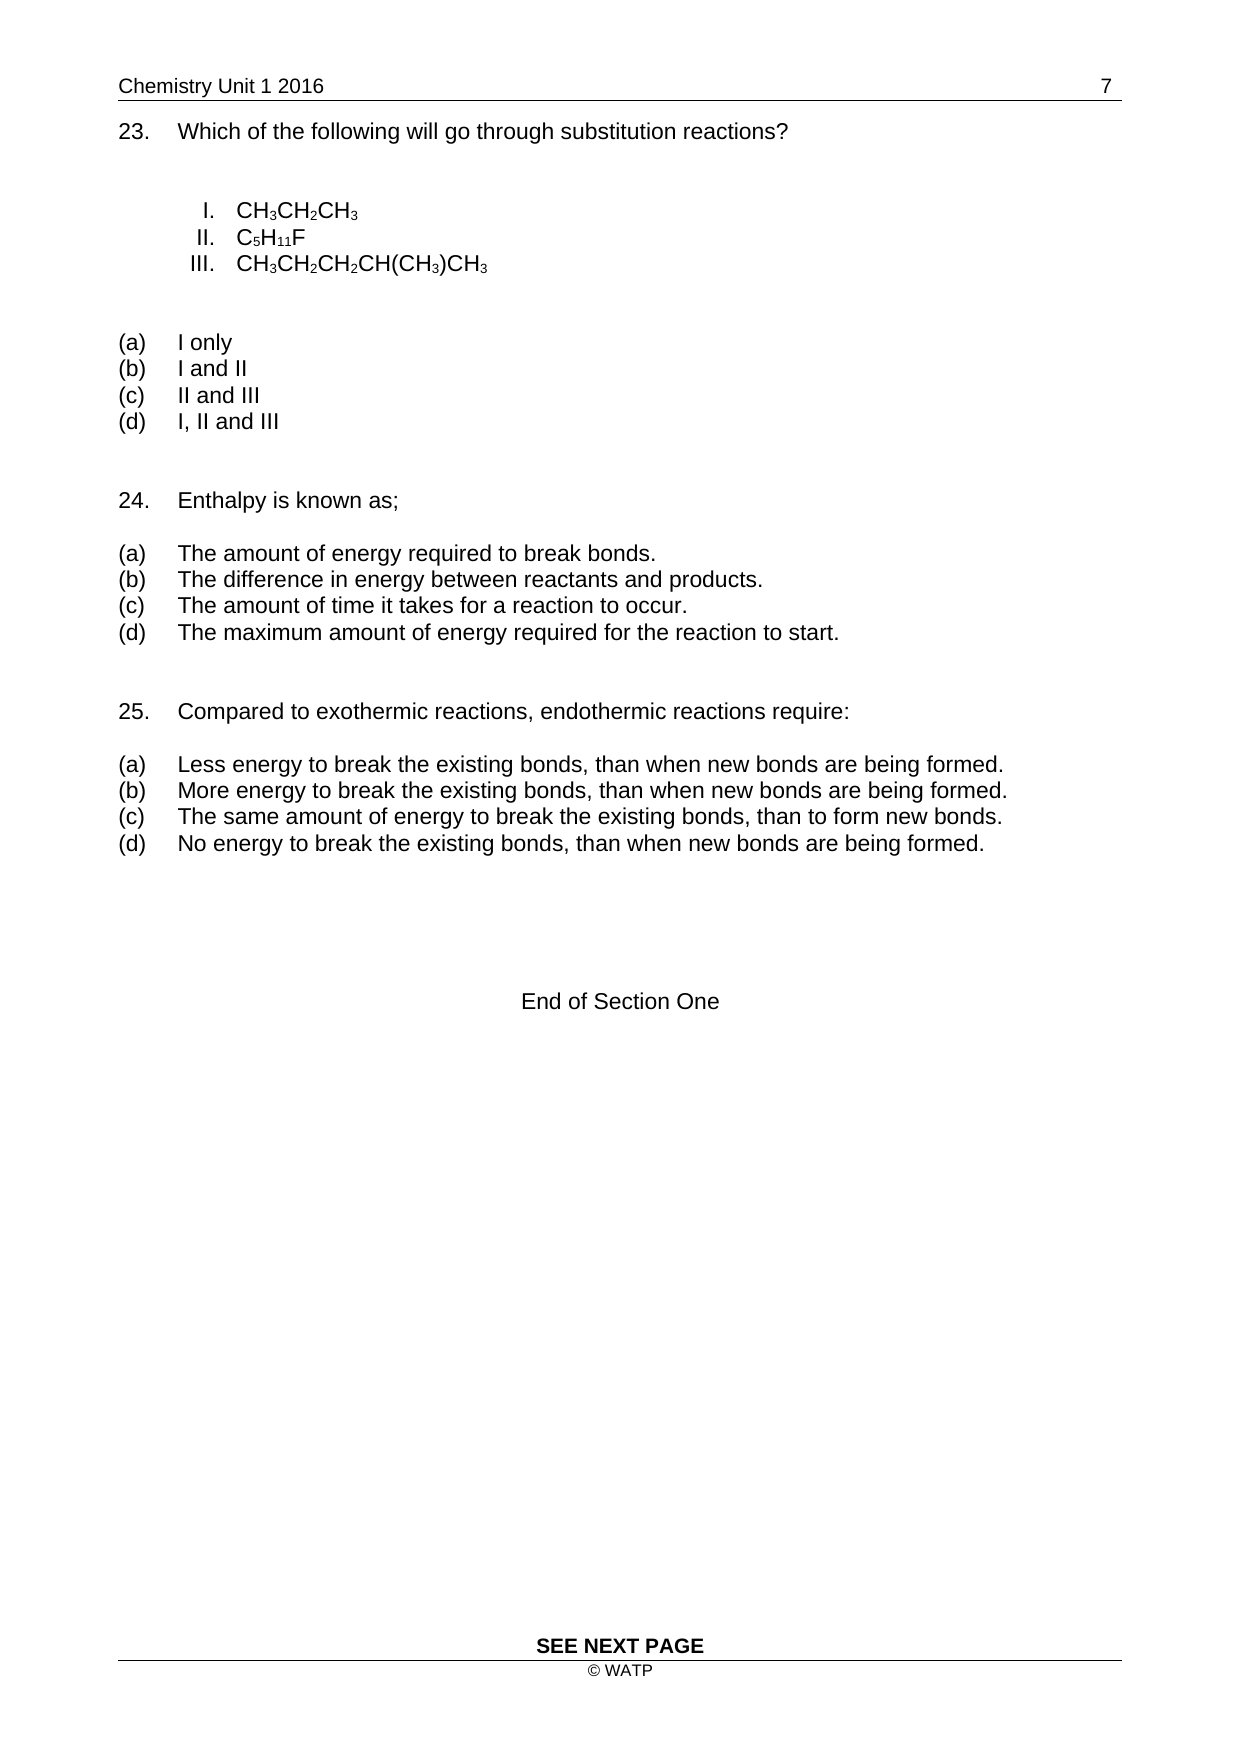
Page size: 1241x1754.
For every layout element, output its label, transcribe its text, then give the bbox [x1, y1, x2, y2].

text (a) The amount of energy required to break bonds. [118, 540, 1122, 566]
list CH3CH2CH3 [215, 197, 1122, 223]
text (d) No energy to break the existing bonds, than when new bonds are being formed. [118, 830, 1122, 856]
text (c) II and III [118, 382, 1122, 408]
text 25. Compared to exothermic reactions, endothermic reactions require: [118, 698, 1122, 724]
list C5H11F [215, 223, 1122, 250]
text (c) The same amount of energy to break the existing bonds, than to form new bonds. [118, 803, 1122, 830]
text 23. Which of the following will go through substitution reactions? [118, 118, 1122, 144]
list CH3CH2CH2CH(CH3)CH3 [215, 250, 1122, 276]
text (b) The difference in energy between reactants and products. [118, 566, 1122, 592]
text (b) I and II [118, 355, 1122, 382]
text (c) The amount of time it takes for a reaction to occur. [118, 592, 1122, 619]
text 24. Enthalpy is known as; [118, 487, 1122, 513]
text End of Section One [118, 988, 1122, 1014]
text (d) I, II and III [118, 408, 1122, 434]
text (d) The maximum amount of energy required for the reaction to start. [118, 619, 1122, 645]
text (a) I only [118, 329, 1122, 355]
text (a) Less energy to break the existing bonds, than when new bonds are being formed. [118, 751, 1122, 777]
text (b) More energy to break the existing bonds, than when new bonds are being formed. [118, 777, 1122, 803]
